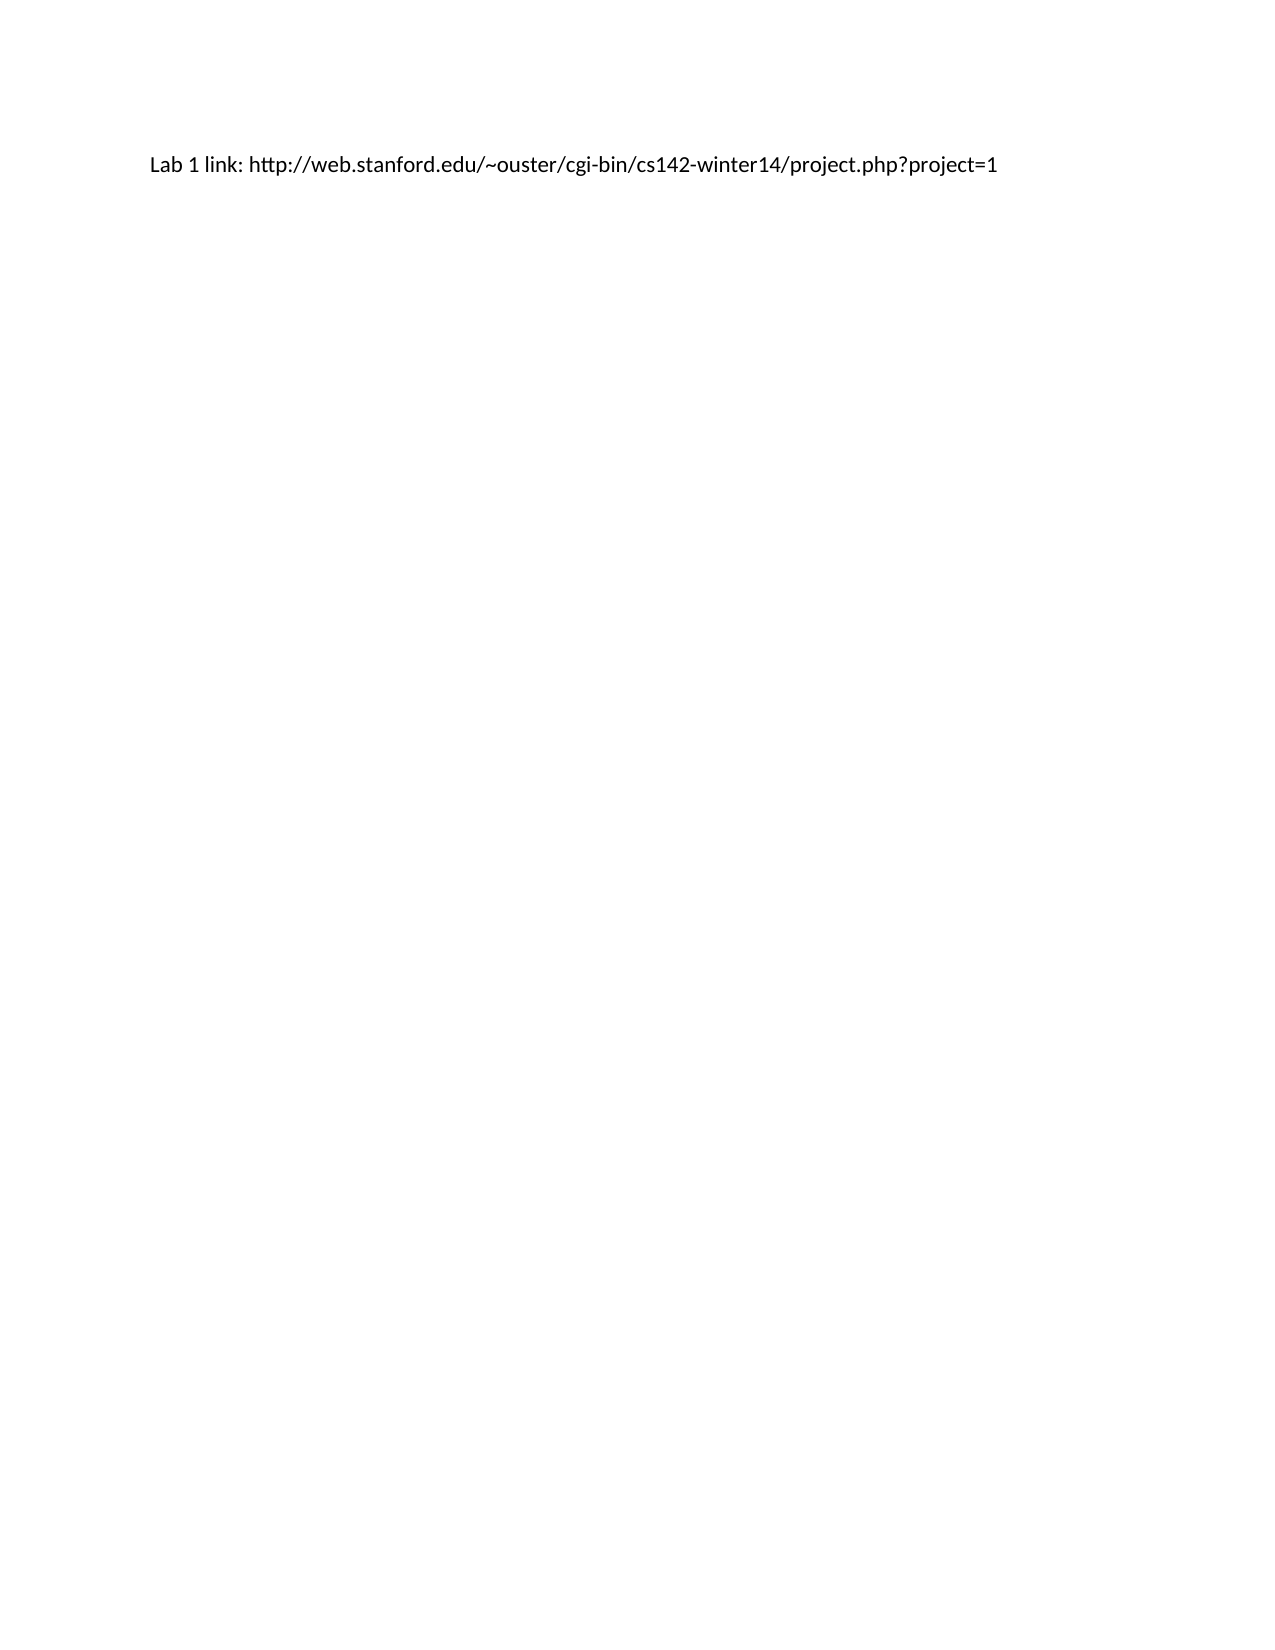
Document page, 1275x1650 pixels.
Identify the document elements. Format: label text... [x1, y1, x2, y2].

text Lab 1 link: http://web.stanford.edu/~ouster/cgi-bin/cs142-winter14/project.php?project=1 [150, 150, 1125, 178]
